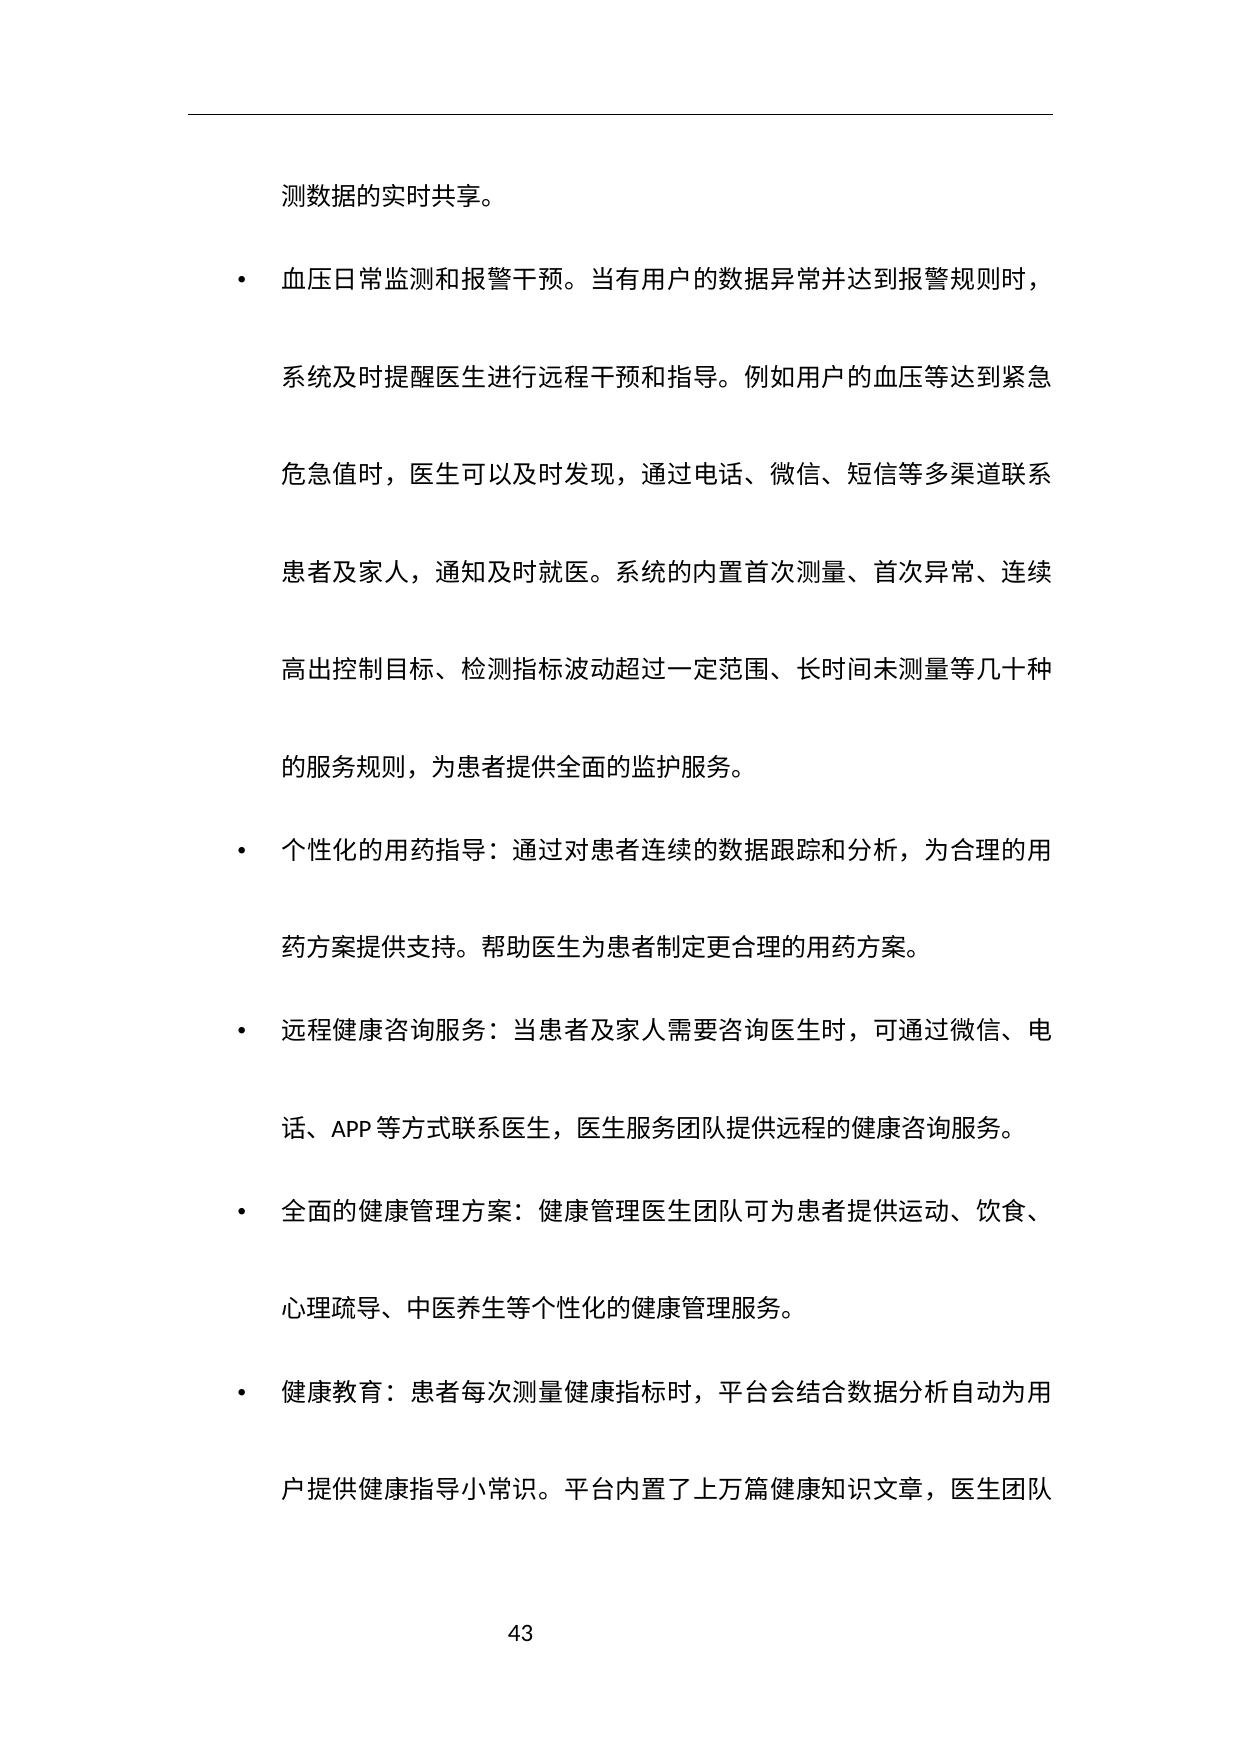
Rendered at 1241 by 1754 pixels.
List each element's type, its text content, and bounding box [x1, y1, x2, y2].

list 血压日常监测和报警干预。当有用户的数据异常并达到报警规则时，系统及时提醒医生进行远程干预和指导。例如用户的血压等达到紧急危急值时，医生可以及时发现，通过电话、微信、短信等多渠道联系患者及家人，通知及时就医。系统的内置首次测量、首次异常、连续高出控制目标、检测指标波动超过一定范围、长时间未测量等几十种的服务规则，为患者提供全面的监护服务。 [237, 245, 1053, 798]
list 个性化的用药指导：通过对患者连续的数据跟踪和分析，为合理的用药方案提供支持。帮助医生为患者制定更合理的用药方案。 [237, 816, 1053, 978]
list 远程健康咨询服务：当患者及家人需要咨询医生时，可通过微信、电话、APP等方式联系医生，医生服务团队提供远程的健康咨询服务。 [237, 996, 1053, 1159]
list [237, 1358, 1053, 1520]
list 全面的健康管理方案：健康管理医生团队可为患者提供运动、饮食、心理疏导、中医养生等个性化的健康管理服务。 [237, 1177, 1053, 1339]
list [237, 162, 1053, 227]
